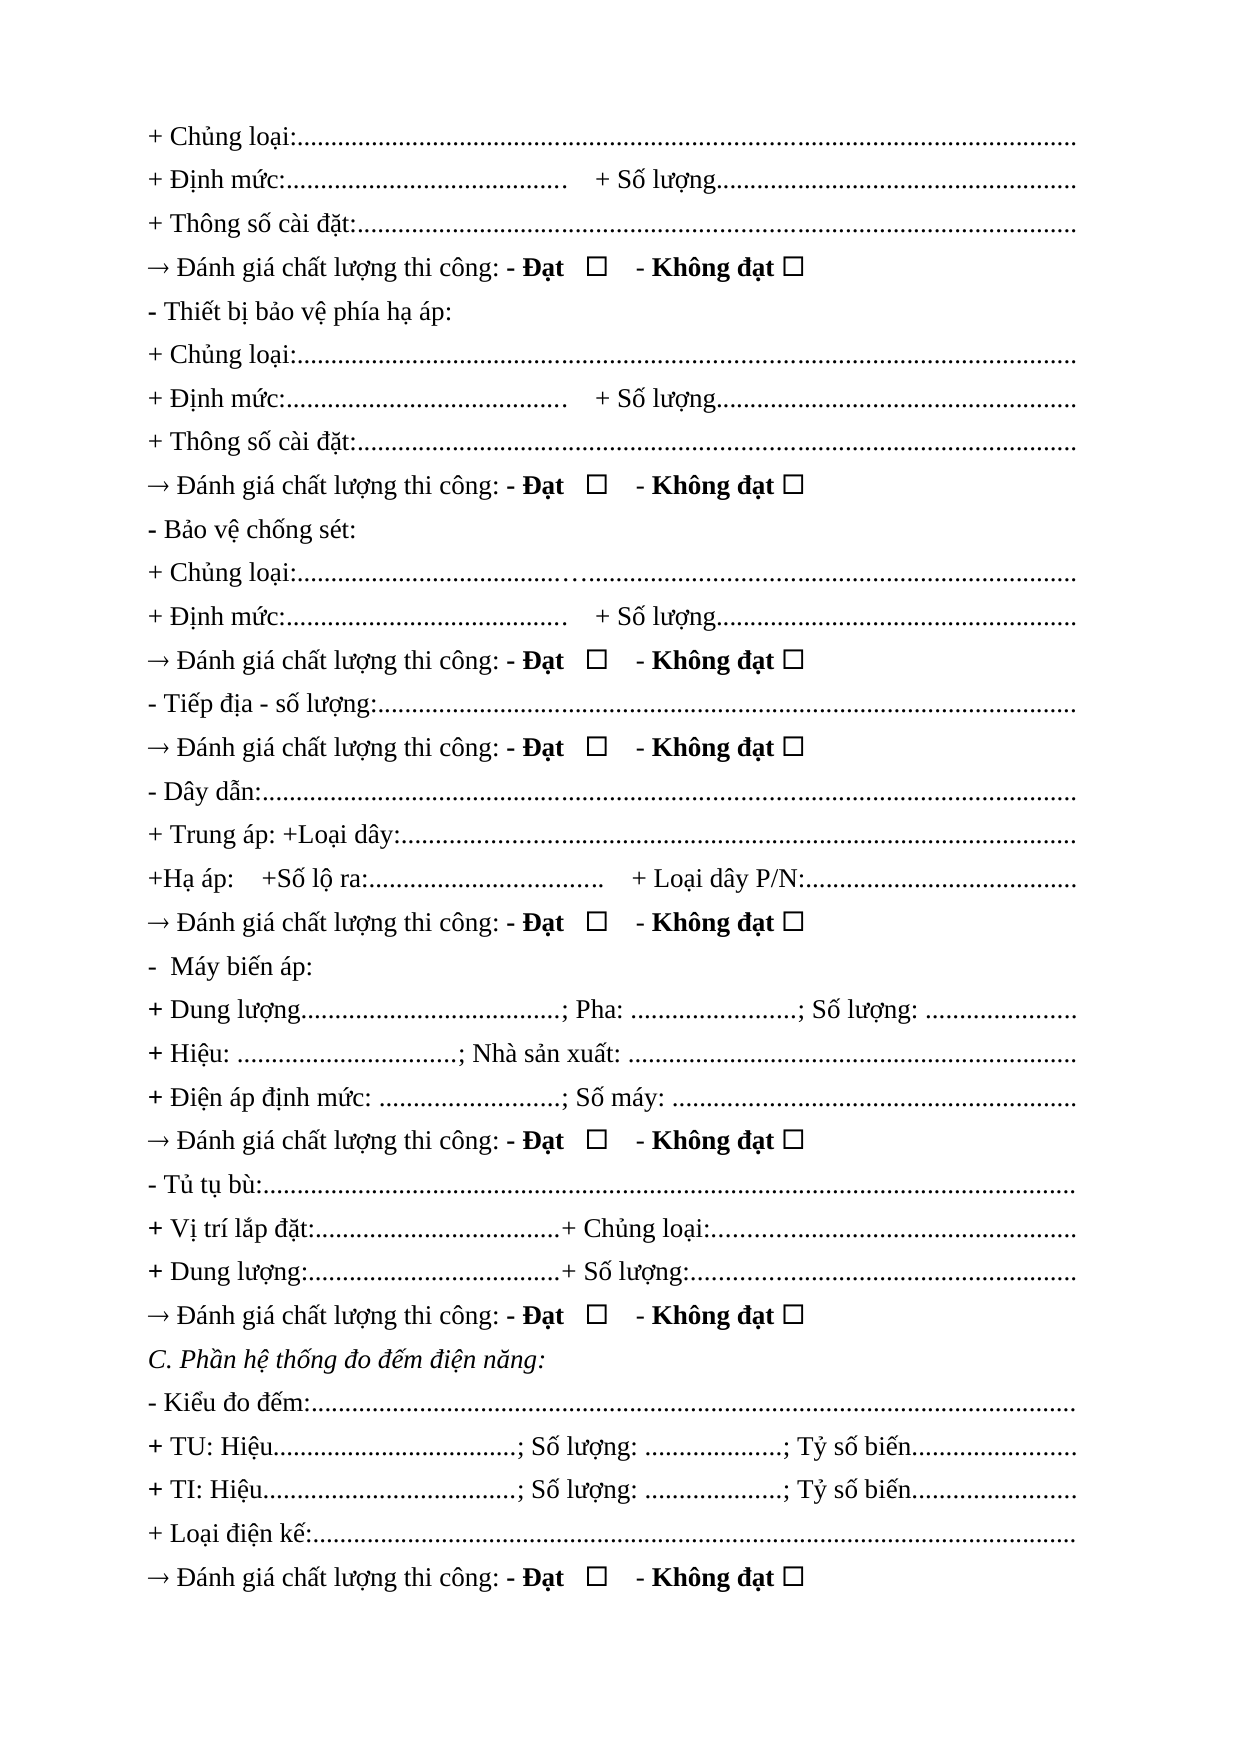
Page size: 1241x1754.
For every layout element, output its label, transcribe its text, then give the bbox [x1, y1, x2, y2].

text + Thông số cài đặt: . . [148, 426, 1137, 457]
text + Định mức: . + Số lượng . [148, 600, 1137, 631]
text + Loại điện kế: [148, 1517, 1137, 1548]
text Đánh giá chất lượng thi công: - Đạt - Không đạt [148, 469, 1137, 500]
text - Dây dẫn: .. . [148, 775, 1137, 806]
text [148, 1561, 1137, 1592]
text + Dung lượng ; Pha: ; Số lượng: [148, 993, 1137, 1024]
text + TU: Hiệu ; Số lượng: ; Tỷ số biến [148, 1430, 1137, 1461]
text + Điện áp định mức: ; Số máy: [148, 1081, 1137, 1112]
text - Thiết bị bảo vệ phía hạ áp: [148, 294, 1137, 326]
text + Trung áp: +Loại dây: .. [148, 819, 1137, 850]
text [148, 251, 1137, 282]
text - Bảo vệ chống sét: [148, 513, 1137, 544]
text - Máy biến áp: [148, 950, 1137, 981]
text Đánh giá chất lượng thi công: - Đạt - Không đạt [148, 731, 1137, 762]
text - Tiếp địa - số lượng: .. [148, 688, 1137, 719]
text + TI: Hiệu ; Số lượng: ; Tỷ số biến [148, 1474, 1137, 1505]
text + Thông số cài đặt: . . [148, 207, 1137, 238]
text - Kiểu đo đếm: [148, 1386, 1137, 1417]
text + Hiệu: ; Nhà sản xuất: [148, 1037, 1137, 1068]
text Đánh giá chất lượng thi công: - Đạt - Không đạt [148, 644, 1137, 675]
text + Dung lượng: + Số lượng: [148, 1255, 1137, 1286]
text Đánh giá chất lượng thi công: - Đạt - Không đạt [148, 1124, 1137, 1156]
text +Hạ áp: +Số lộ ra: .. + Loại dây P/N: [148, 862, 1137, 893]
text + Định mức: . + Số lượng . [148, 382, 1137, 413]
text Đánh giá chất lượng thi công: - Đạt - Không đạt [148, 906, 1137, 937]
text + Chủng loại: . . [148, 120, 1137, 151]
text + Vị trí lắp đặt: + Chủng loại: [148, 1212, 1137, 1243]
text Đánh giá chất lượng thi công: - Đạt - Không đạt [148, 1299, 1137, 1330]
text + Chủng loại: … . [148, 557, 1137, 588]
text C. Phần hệ thống đo đếm điện năng: [148, 1343, 1137, 1374]
text - Tủ tụ bù: [148, 1168, 1137, 1199]
text + Chủng loại: . . [148, 338, 1137, 369]
text + Định mức: . + Số lượng . [148, 163, 1137, 195]
